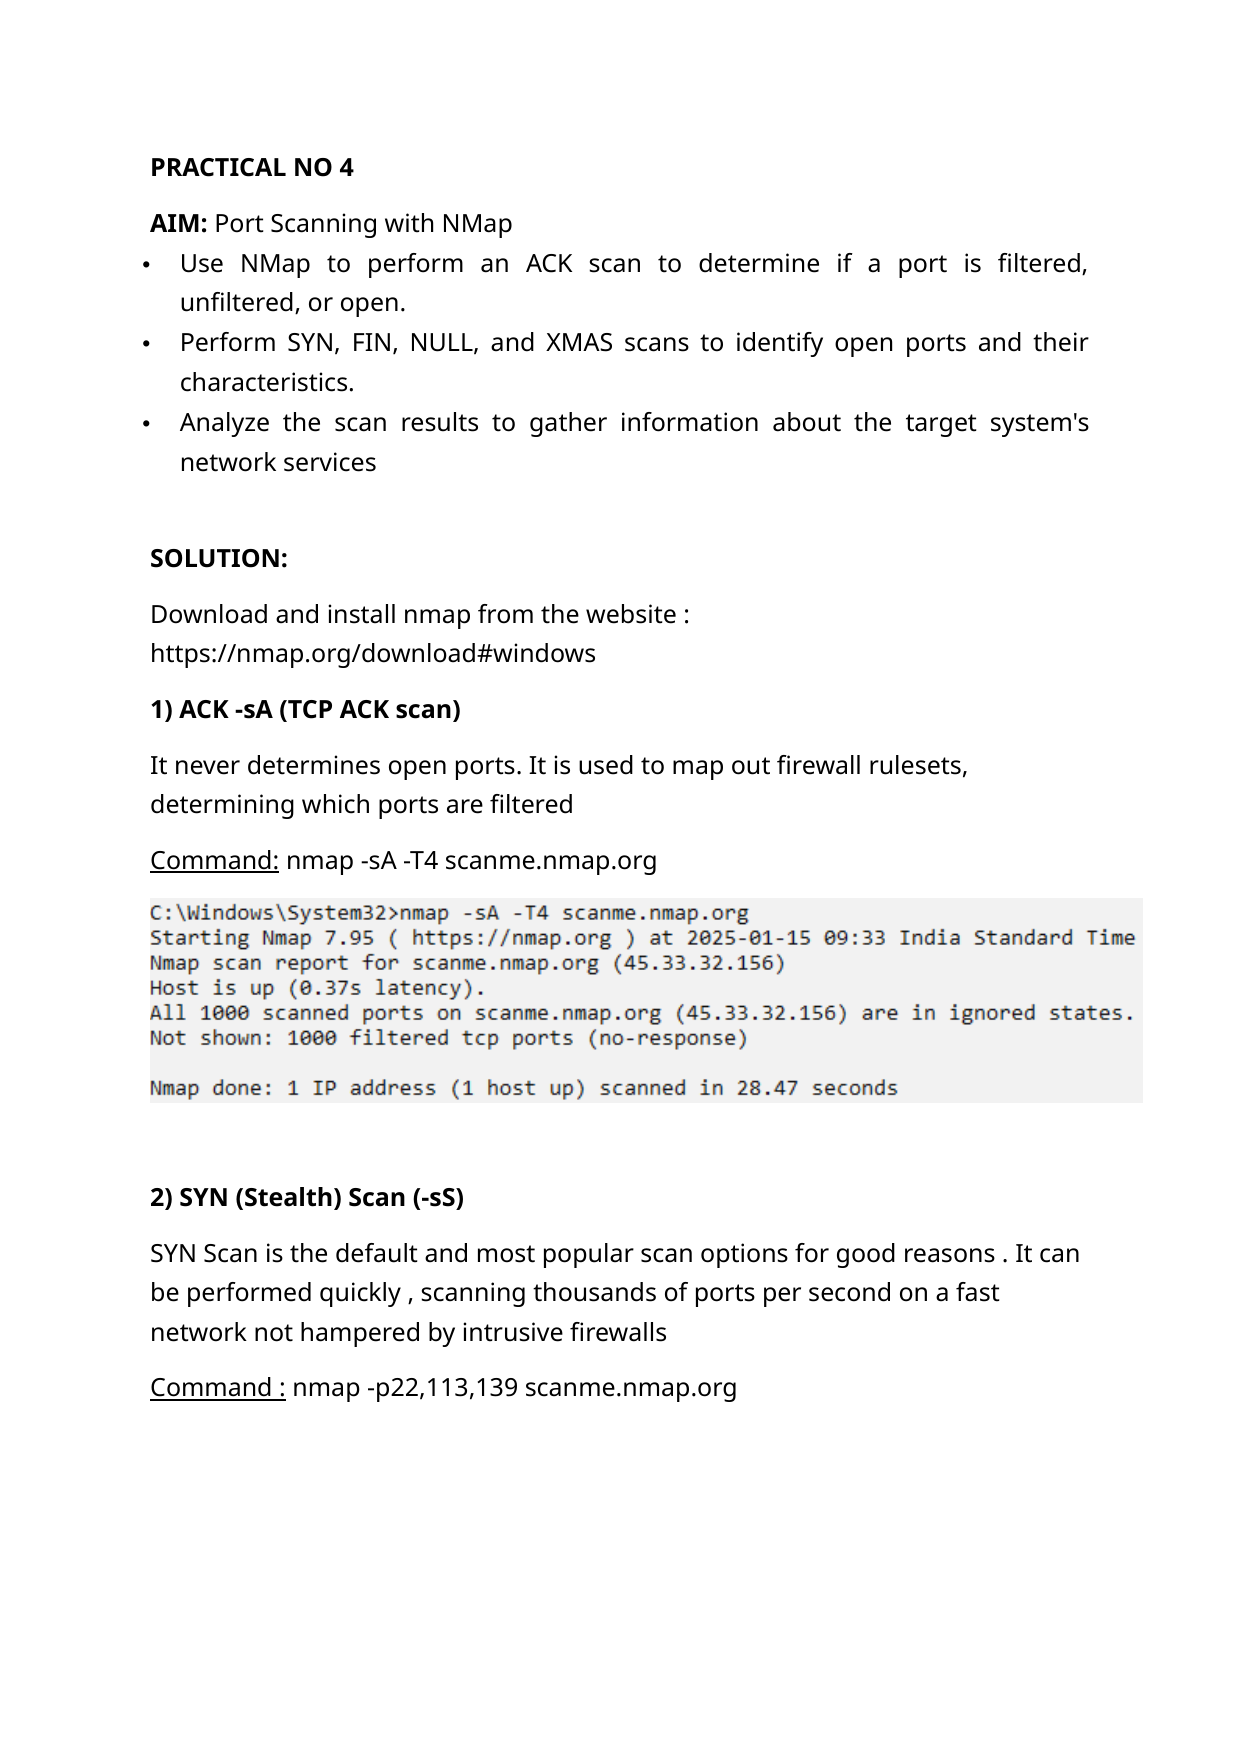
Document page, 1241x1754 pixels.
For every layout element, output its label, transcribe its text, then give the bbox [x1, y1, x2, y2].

picture [150, 898, 1143, 1103]
list Perform SYN, FIN, NULL, and XMAS scans to identify open ports and their characteristics. [142, 325, 1090, 398]
text 1) ACK -sA (TCP ACK scan) [150, 692, 1090, 726]
text PRACTICAL NO 4 [150, 150, 1090, 184]
text SOLUTION: [150, 541, 1090, 575]
text Command : nmap -p22,113,139 scanme.nmap.org [150, 1370, 1090, 1404]
text Command: nmap -sA -T4 scanme.nmap.org [150, 842, 1090, 877]
text 2) SYN (Stealth) Scan (-sS) [150, 1180, 1090, 1214]
text It never determines open ports. It is used to map out firewall rulesets, determining which ports are filtered [150, 747, 1090, 821]
text SYN Scan is the default and most popular scan options for good reasons . It can be performed quickly , scanning thousands of ports per second on a fast network not hampered by intrusive firewalls [150, 1236, 1090, 1348]
text Download and install nmap from the website : https://nmap.org/download#windows [150, 597, 1090, 670]
list Use NMap to perform an ACK scan to determine if a port is filtered, unfiltered, or open. [142, 246, 1090, 319]
text AIM: Port Scanning with NMap [150, 206, 1090, 240]
list Analyze the scan results to gather information about the target system's network services [142, 405, 1090, 478]
